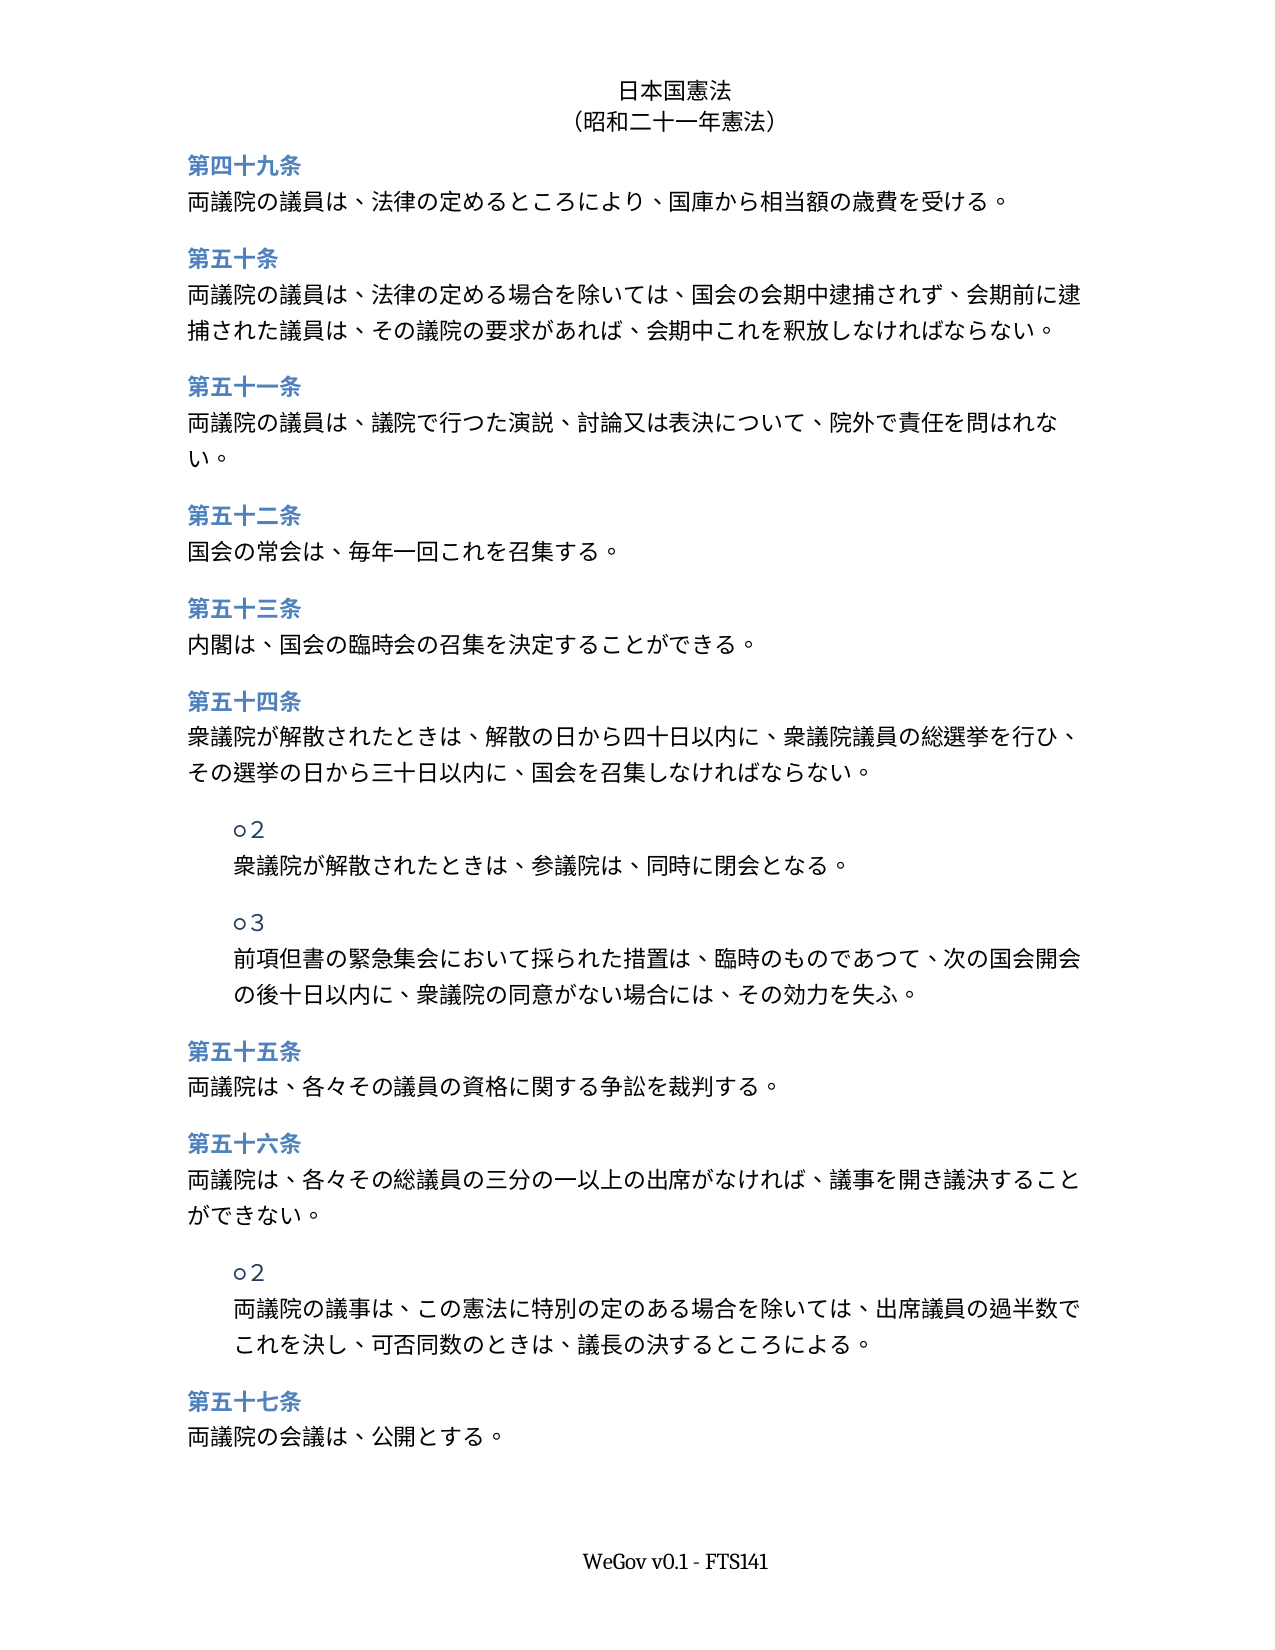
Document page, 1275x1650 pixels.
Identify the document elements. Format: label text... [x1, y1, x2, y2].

text 両議院の議員は、法律の定めるところにより、国庫から相当額の歳費を受ける。 [187, 186, 1087, 217]
subtitle ○３ [233, 907, 1087, 938]
subtitle ○２ [233, 1257, 1087, 1288]
text 両議院の議員は、議院で行つた演説、討論又は表決について、院外で責任を問はれない。 [187, 407, 1087, 474]
subtitle 第五十条 [187, 243, 1087, 274]
subtitle 第五十五条 [187, 1035, 1087, 1067]
text 両議院の会議は、公開とする。 [187, 1421, 1087, 1453]
text 前項但書の緊急集会において採られた措置は、臨時のものであつて、次の国会開会の後十日以内に、衆議院の同意がない場合には、その効力を失ふ。 [233, 943, 1087, 1010]
text 国会の常会は、毎年一回これを召集する。 [187, 536, 1087, 567]
subtitle 第五十一条 [187, 371, 1087, 403]
subtitle 第五十三条 [187, 593, 1087, 624]
subtitle 第五十二条 [187, 500, 1087, 531]
text 衆議院が解散されたときは、参議院は、同時に閉会となる。 [233, 850, 1087, 881]
subtitle 第五十七条 [187, 1385, 1087, 1417]
text 衆議院が解散されたときは、解散の日から四十日以内に、衆議院議員の総選挙を行ひ、その選挙の日から三十日以内に、国会を召集しなければならない。 [187, 721, 1087, 788]
subtitle 第五十四条 [187, 685, 1087, 717]
text 内閣は、国会の臨時会の召集を決定することができる。 [187, 629, 1087, 660]
subtitle 第五十六条 [187, 1128, 1087, 1159]
text 両議院の議事は、この憲法に特別の定のある場合を除いては、出席議員の過半数でこれを決し、可否同数のときは、議長の決するところによる。 [233, 1293, 1087, 1360]
text 両議院は、各々その議員の資格に関する争訟を裁判する。 [187, 1071, 1087, 1103]
subtitle ○２ [233, 814, 1087, 845]
text 両議院は、各々その総議員の三分の一以上の出席がなければ、議事を開き議決することができない。 [187, 1164, 1087, 1231]
subtitle 第四十九条 [187, 150, 1087, 181]
text 両議院の議員は、法律の定める場合を除いては、国会の会期中逮捕されず、会期前に逮捕された議員は、その議院の要求があれば、会期中これを釈放しなければならない。 [187, 279, 1087, 346]
